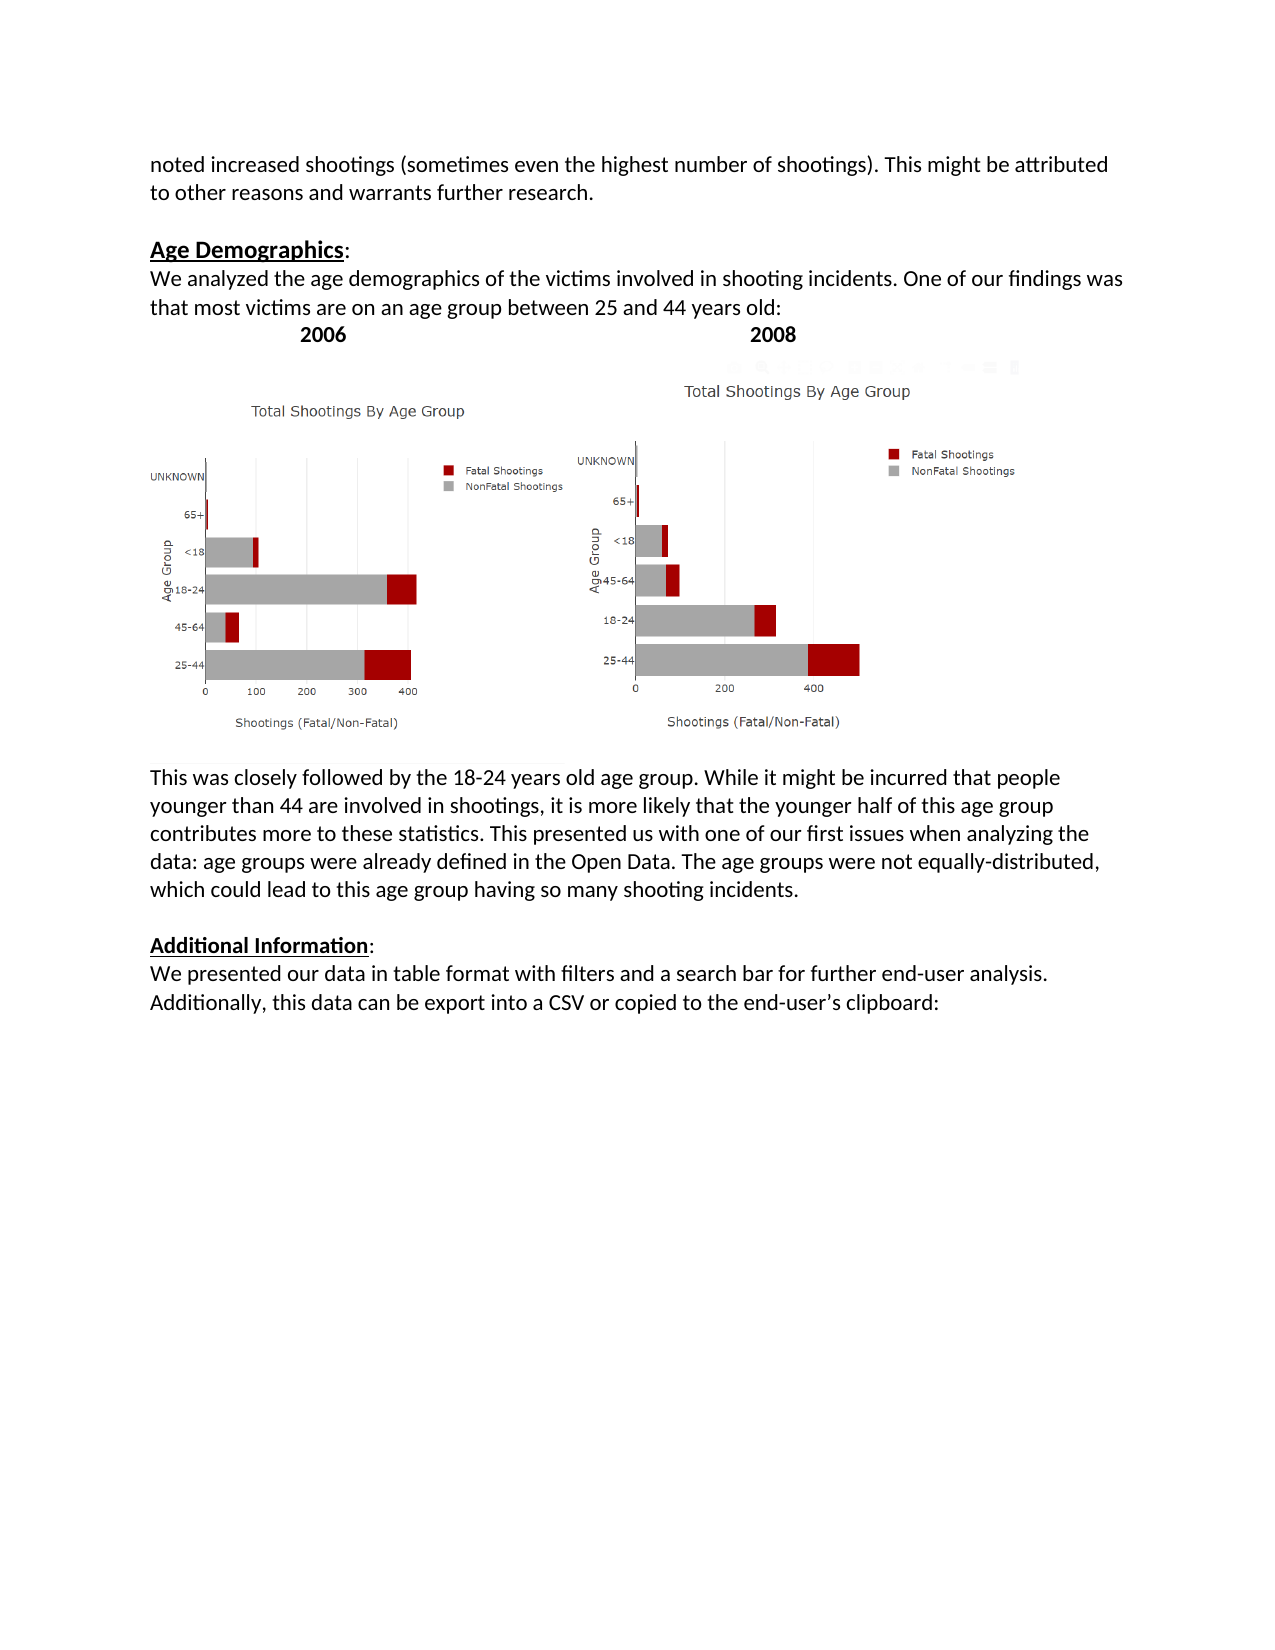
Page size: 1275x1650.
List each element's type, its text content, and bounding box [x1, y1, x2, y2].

text This was closely followed by the 18-24 years old age group. While it might be incurred that people younger than 44 are involved in shootings, it is more likely that the younger half of this age group contributes more to these statistics. This presented us with one of our first issues when analyzing the data: age groups were already defined in the Open Data. The age groups were not equally-distributed, which could lead to this age group having so many shooting incidents. [150, 763, 1125, 903]
picture [569, 348, 1019, 764]
text Additional Information: [150, 932, 1125, 959]
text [150, 150, 1125, 206]
picture [150, 348, 565, 764]
text Age Demographics: [150, 234, 1125, 264]
text We analyzed the age demographics of the victims involved in shooting incidents. One of our findings was that most victims are on an age group between 25 and 44 years old: [150, 264, 1125, 321]
text 2006 2008 [225, 321, 1125, 349]
text We presented our data in table format with filters and a search bar for further end-user analysis. Additionally, this data can be export into a CSV or copied to the end-user’s clipboard: [150, 959, 1125, 1016]
